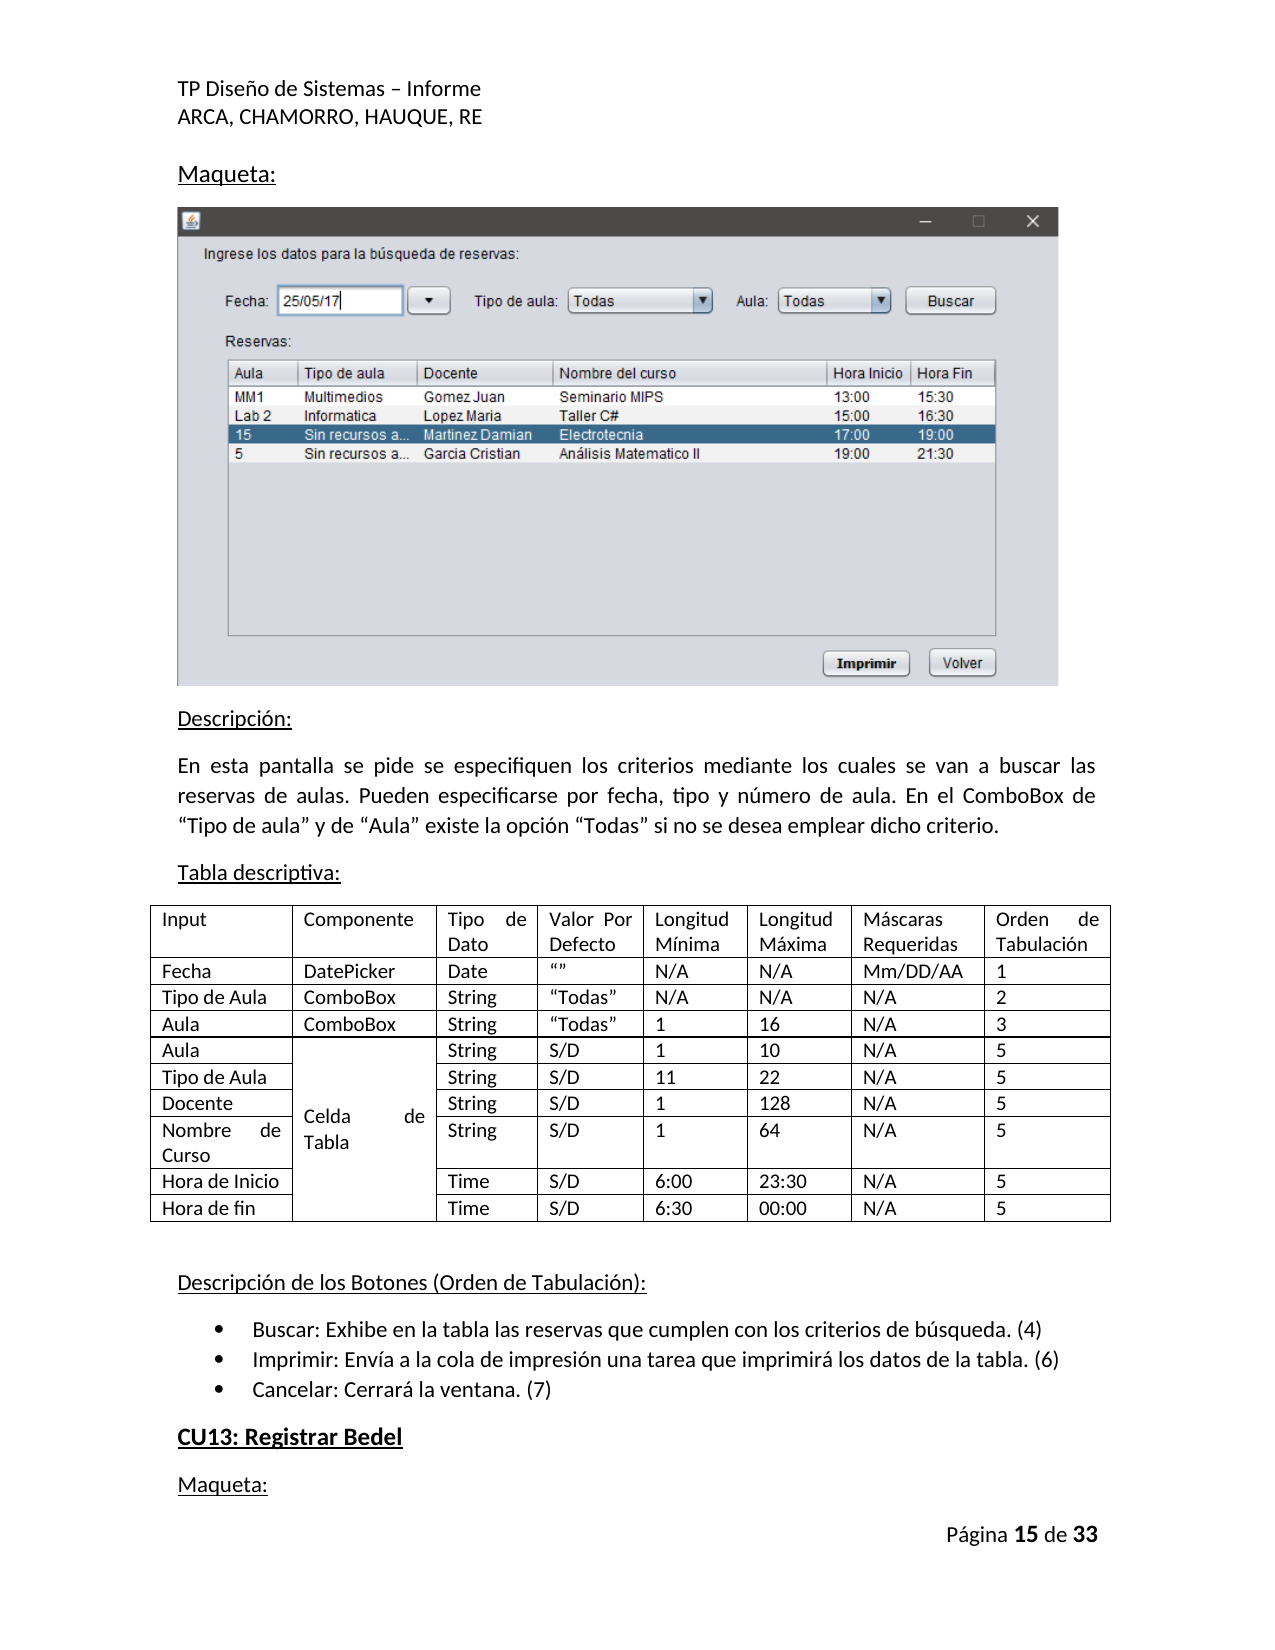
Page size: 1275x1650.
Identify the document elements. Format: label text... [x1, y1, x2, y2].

table_header Longitud Máxima [748, 906, 851, 957]
table_cell N/A [852, 1090, 984, 1116]
table_cell Aula [151, 1038, 292, 1063]
list Cancelar: Cerrará la ventana. (7) [215, 1375, 1098, 1403]
table_header Máscaras Requeridas [852, 906, 984, 957]
table_cell 23:30 [748, 1169, 851, 1194]
table_cell 6:00 [644, 1169, 747, 1194]
table_cell Tipo de Aula [151, 1064, 292, 1089]
table_cell 3 [985, 1011, 1110, 1036]
list Imprimir: Envía a la cola de impresión una tarea que imprimirá los datos de la tabla. (6) [215, 1345, 1098, 1373]
table_cell N/A [852, 1038, 984, 1063]
table_cell S/D [538, 1038, 643, 1063]
table_cell String [437, 1064, 537, 1089]
table_cell “Todas” [538, 1011, 643, 1036]
table_cell N/A [852, 1064, 984, 1089]
text En esta pantalla se pide se especifiquen los criterios mediante los cuales se van a buscar las reservas de aulas. Pueden especificarse por fecha, tipo y número de aula. En el ComboBox de “Tipo de aula” y de “Aula” existe la opción “Todas” si no se desea emplear dicho criterio. [177, 751, 1098, 839]
table_cell N/A [644, 985, 747, 1010]
table_cell S/D [538, 1064, 643, 1089]
table_cell Tipo de Aula [151, 985, 292, 1010]
table_cell DatePicker [293, 958, 436, 983]
text Tabla descriptiva: [177, 858, 1098, 886]
table_cell 10 [748, 1038, 851, 1063]
table_cell S/D [538, 1090, 643, 1116]
table_cell N/A [644, 958, 747, 983]
table_cell “” [538, 958, 643, 983]
table_cell String [437, 1011, 537, 1036]
table_cell 1 [644, 1011, 747, 1036]
table_cell 11 [644, 1064, 747, 1089]
table_cell 64 [748, 1117, 851, 1168]
table_cell 1 [644, 1038, 747, 1063]
table_cell String [437, 1090, 537, 1116]
table_cell 1 [644, 1090, 747, 1116]
table_cell Fecha [151, 958, 292, 983]
table_cell 6:30 [644, 1195, 747, 1221]
table_cell String [437, 1117, 537, 1168]
table_cell 16 [748, 1011, 851, 1036]
table_header Orden de Tabulación [985, 906, 1110, 957]
table_cell Time [437, 1169, 537, 1194]
table_cell N/A [852, 1195, 984, 1221]
table_cell 1 [985, 958, 1110, 983]
table_header Componente [293, 906, 436, 957]
table_cell String [437, 1038, 537, 1063]
table_header Tipo de Dato [437, 906, 537, 957]
table_cell Time [437, 1195, 537, 1221]
table_cell N/A [852, 1117, 984, 1168]
table_cell Date [437, 958, 537, 983]
table_cell N/A [748, 985, 851, 1010]
table_cell Aula [151, 1011, 292, 1036]
table_cell N/A [748, 958, 851, 983]
table_cell ComboBox [293, 1011, 436, 1036]
table_cell 1 [644, 1117, 747, 1168]
text Descripción de los Botones (Orden de Tabulación): [177, 1268, 1098, 1296]
table_cell S/D [538, 1117, 643, 1168]
table_cell N/A [852, 985, 984, 1010]
table_cell Hora de fin [151, 1195, 292, 1221]
table_cell 5 [985, 1169, 1110, 1194]
table_cell ComboBox [293, 985, 436, 1010]
table_cell Hora de Inicio [151, 1169, 292, 1194]
text Maqueta: [177, 158, 1098, 188]
table_cell S/D [538, 1169, 643, 1194]
table_cell 22 [748, 1064, 851, 1089]
table_cell N/A [852, 1169, 984, 1194]
table_cell Celda de Tabla [293, 1038, 436, 1221]
table_cell 5 [985, 1117, 1110, 1168]
table_cell 5 [985, 1090, 1110, 1116]
text Maqueta: [177, 1471, 1098, 1499]
table_cell 5 [985, 1195, 1110, 1221]
text CU13: Registrar Bedel [177, 1421, 1098, 1452]
picture [177, 207, 1059, 686]
table_cell N/A [852, 1011, 984, 1036]
text Descripción: [177, 704, 1098, 732]
table_cell String [437, 985, 537, 1010]
table_cell Nombre de Curso [151, 1117, 292, 1168]
table_cell 128 [748, 1090, 851, 1116]
table_header Valor Por Defecto [538, 906, 643, 957]
table_cell 5 [985, 1038, 1110, 1063]
table_cell 00:00 [748, 1195, 851, 1221]
table_cell 2 [985, 985, 1110, 1010]
list Buscar: Exhibe en la tabla las reservas que cumplen con los criterios de búsqueda. (4) [215, 1315, 1098, 1343]
table_cell “Todas” [538, 985, 643, 1010]
table_cell Docente [151, 1090, 292, 1116]
table_header Longitud Mínima [644, 906, 747, 957]
table_header Input [151, 906, 292, 957]
table_cell Mm/DD/AA [852, 958, 984, 983]
table_cell 5 [985, 1064, 1110, 1089]
table_cell S/D [538, 1195, 643, 1221]
